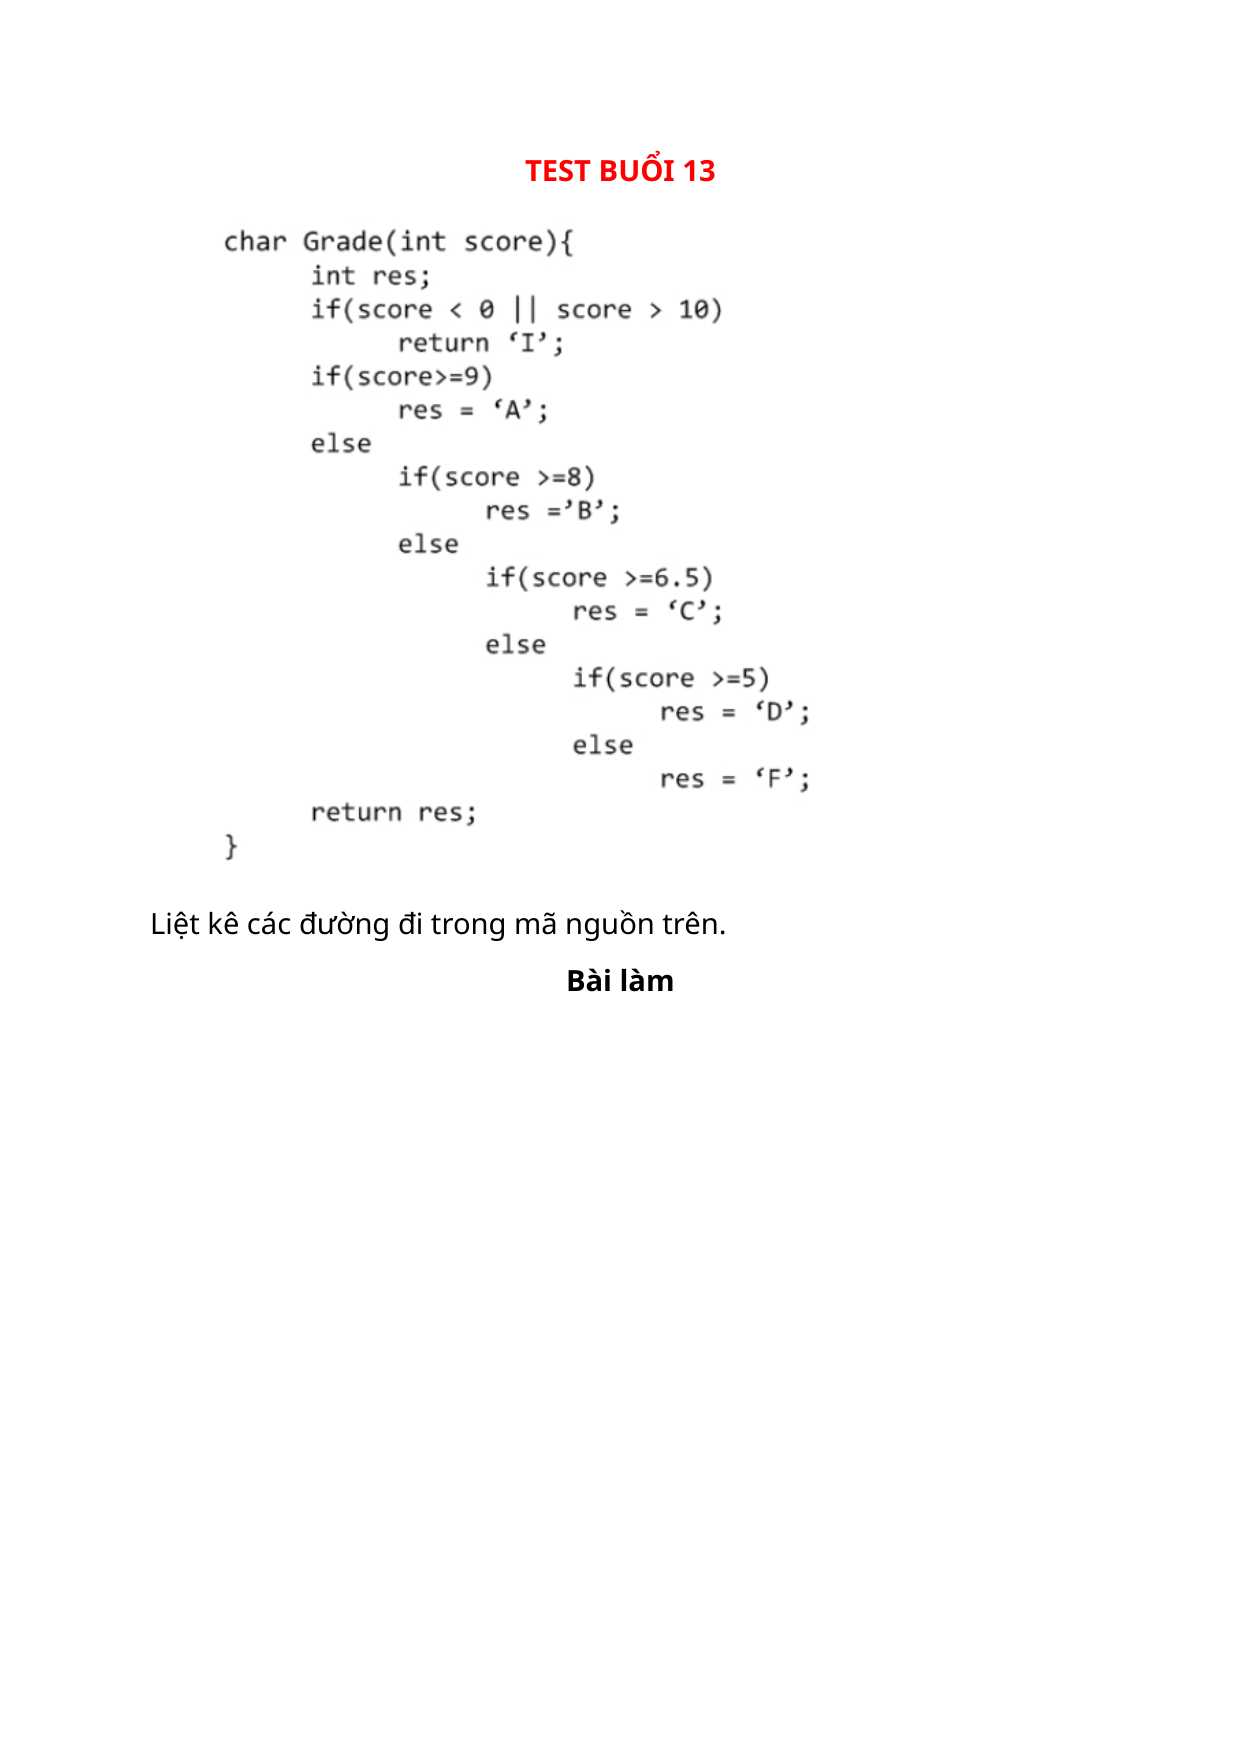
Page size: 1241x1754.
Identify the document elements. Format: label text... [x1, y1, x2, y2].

picture [150, 206, 876, 887]
text Bài làm [150, 960, 1090, 999]
text Liệt kê các đường đi trong mã nguồn trên. [150, 903, 1090, 943]
text TEST BUỔI 13 [150, 150, 1090, 190]
